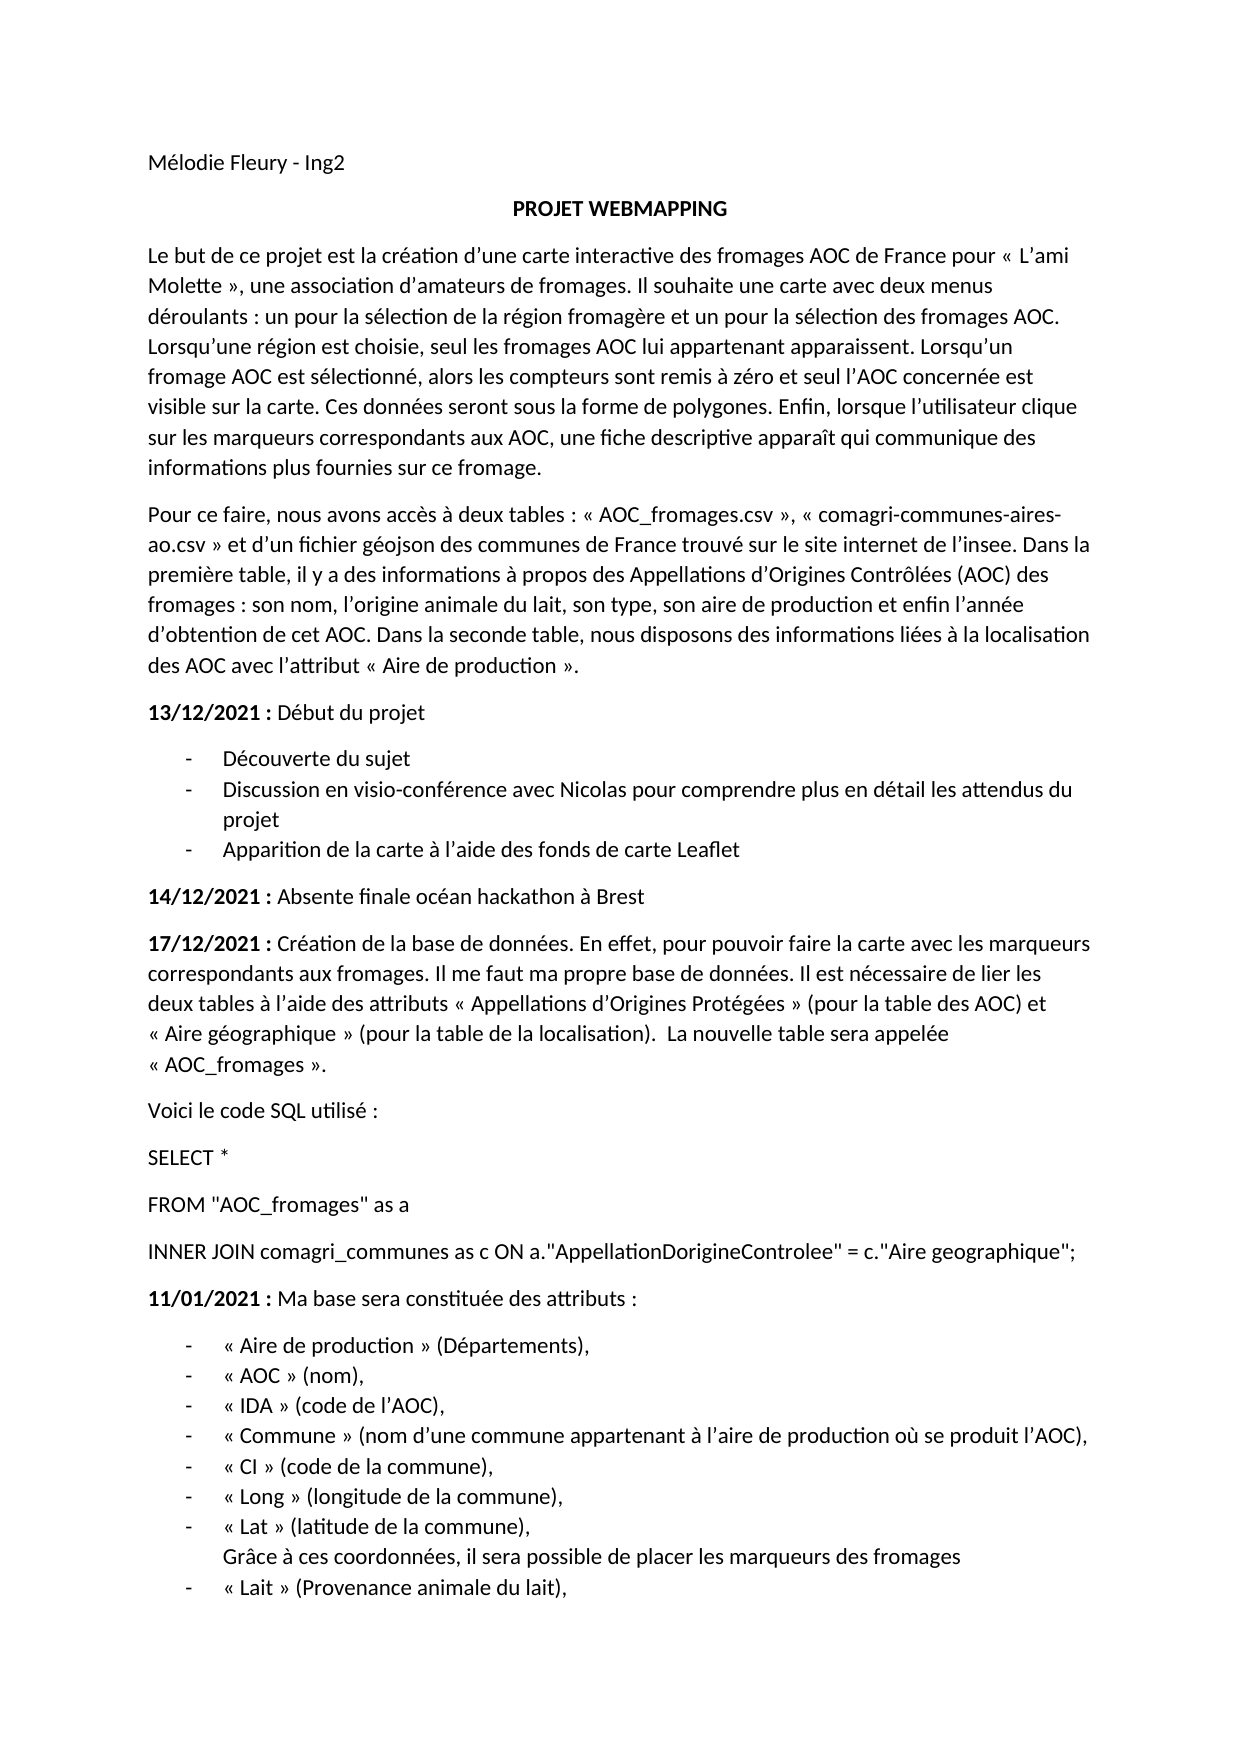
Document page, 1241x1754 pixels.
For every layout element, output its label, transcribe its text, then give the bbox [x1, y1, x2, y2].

text 14/12/2021 : Absente finale océan hackathon à Brest [148, 882, 1093, 910]
list Discussion en visio-conférence avec Nicolas pour comprendre plus en détail les attendus du projet [185, 775, 1093, 833]
text 13/12/2021 : Début du projet [148, 698, 1093, 726]
list « CI » (code de la commune), [185, 1452, 1093, 1480]
text FROM "AOC_fromages" as a [148, 1190, 1093, 1218]
list Découverte du sujet [185, 744, 1093, 772]
list Apparition de la carte à l’aide des fonds de carte Leaflet [185, 835, 1093, 863]
list « Long » (longitude de la commune), [185, 1482, 1093, 1510]
list « Lait » (Provenance animale du lait), [185, 1573, 1093, 1601]
text 17/12/2021 : Création de la base de données. En effet, pour pouvoir faire la carte avec les marqueurs correspondants aux fromages. Il me faut ma propre base de données. Il est nécessaire de lier les deux tables à l’aide des attributs « Appellations d’Origines Protégées » (pour la table des AOC) et « Aire géographique » (pour la table de la localisation). La nouvelle table sera appelée « AOC_fromages ». [148, 929, 1093, 1078]
list Grâce à ces coordonnées, il sera possible de placer les marqueurs des fromages [223, 1542, 1093, 1570]
text Pour ce faire, nous avons accès à deux tables : « AOC_fromages.csv », « comagri-communes-aires-ao.csv » et d’un fichier géojson des communes de France trouvé sur le site internet de l’insee. Dans la première table, il y a des informations à propos des Appellations d’Origines Contrôlées (AOC) des fromages : son nom, l’origine animale du lait, son type, son aire de production et enfin l’année d’obtention de cet AOC. Dans la seconde table, nous disposons des informations liées à la localisation des AOC avec l’attribut « Aire de production ». [148, 500, 1093, 679]
text Le but de ce projet est la création d’une carte interactive des fromages AOC de France pour « L’ami Molette », une association d’amateurs de fromages. Il souhaite une carte avec deux menus déroulants : un pour la sélection de la région fromagère et un pour la sélection des fromages AOC. Lorsqu’une région est choisie, seul les fromages AOC lui appartenant apparaissent. Lorsqu’un fromage AOC est sélectionné, alors les compteurs sont remis à zéro et seul l’AOC concernée est visible sur la carte. Ces données seront sous la forme de polygones. Enfin, lorsque l’utilisateur clique sur les marqueurs correspondants aux AOC, une fiche descriptive apparaît qui communique des informations plus fournies sur ce fromage. [148, 241, 1093, 481]
text SELECT * [148, 1143, 1093, 1171]
list « Aire de production » (Départements), [185, 1331, 1093, 1359]
list « AOC » (nom), [185, 1361, 1093, 1389]
list « Commune » (nom d’une commune appartenant à l’aire de production où se produit l’AOC), [185, 1422, 1093, 1449]
list « IDA » (code de l’AOC), [185, 1391, 1093, 1419]
text PROJET WEBMAPPING [148, 194, 1093, 222]
list « Lat » (latitude de la commune), [185, 1512, 1093, 1540]
text Voici le code SQL utilisé : [148, 1097, 1093, 1124]
text 11/01/2021 : Ma base sera constituée des attributs : [148, 1284, 1093, 1312]
text INNER JOIN comagri_communes as c ON a."AppellationDorigineControlee" = c."Aire geographique"; [148, 1237, 1093, 1265]
text Mélodie Fleury - Ing2 [148, 148, 1093, 176]
